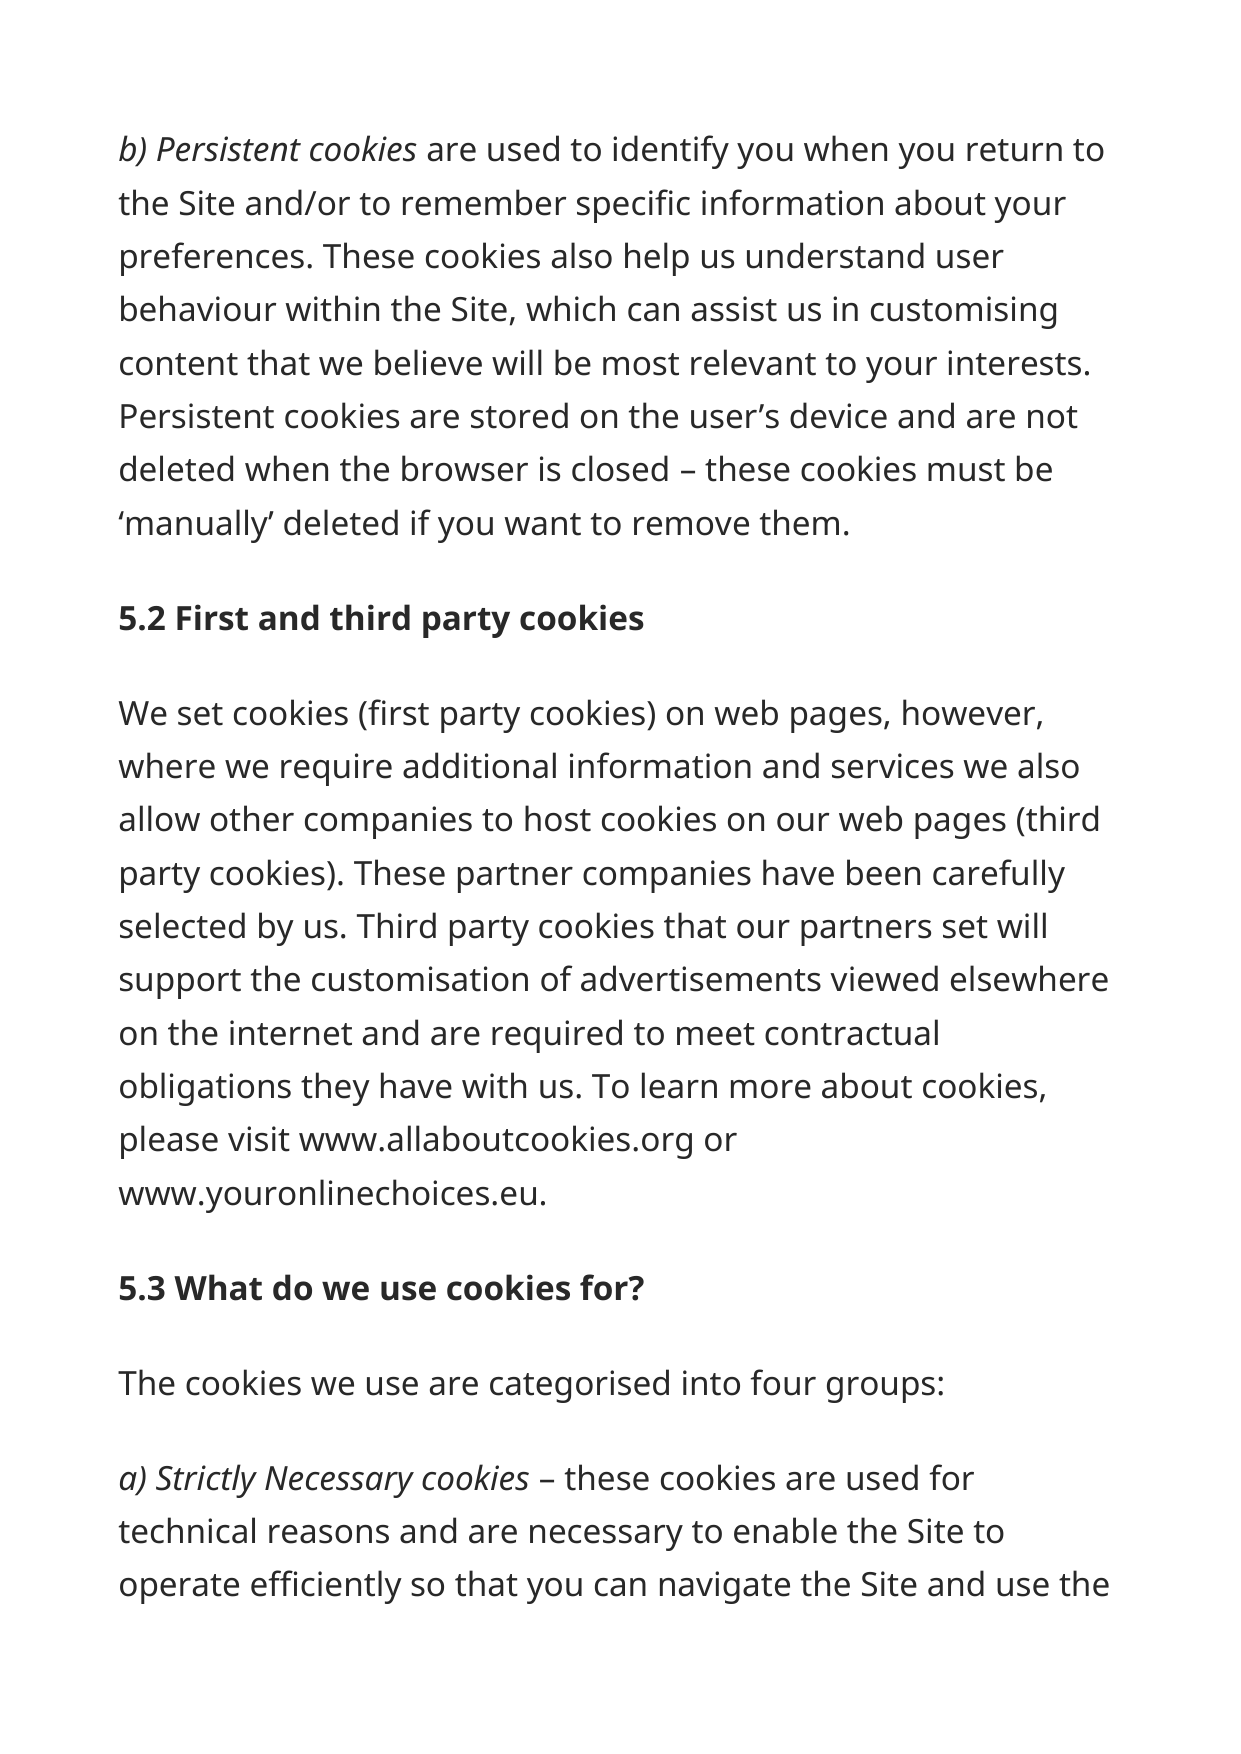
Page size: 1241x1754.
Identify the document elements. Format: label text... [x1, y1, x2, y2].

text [118, 1446, 1122, 1606]
text 5.2 First and third party cookies [118, 586, 1122, 640]
text We set cookies (first party cookies) on web pages, however, where we require additional information and services we also allow other companies to host cookies on our web pages (third party cookies). These partner companies have been carefully selected by us. Third party cookies that our partners set will support the customisation of advertisements viewed elsewhere on the internet and are required to meet contractual obligations they have with us. To learn more about cookies, please visit www.allaboutcookies.org or www.youronlinechoices.eu. [118, 681, 1122, 1215]
text 5.3 What do we use cookies for? [118, 1256, 1122, 1310]
text The cookies we use are categorised into four groups: [118, 1351, 1122, 1405]
text b) Persistent cookies are used to identify you when you return to the Site and/or to remember specific information about your preferences. These cookies also help us understand user behaviour within the Site, which can assist us in customising content that we believe will be most relevant to your interests. Persistent cookies are stored on the user’s device and are not deleted when the browser is closed – these cookies must be ‘manually’ deleted if you want to remove them. [118, 118, 1122, 545]
